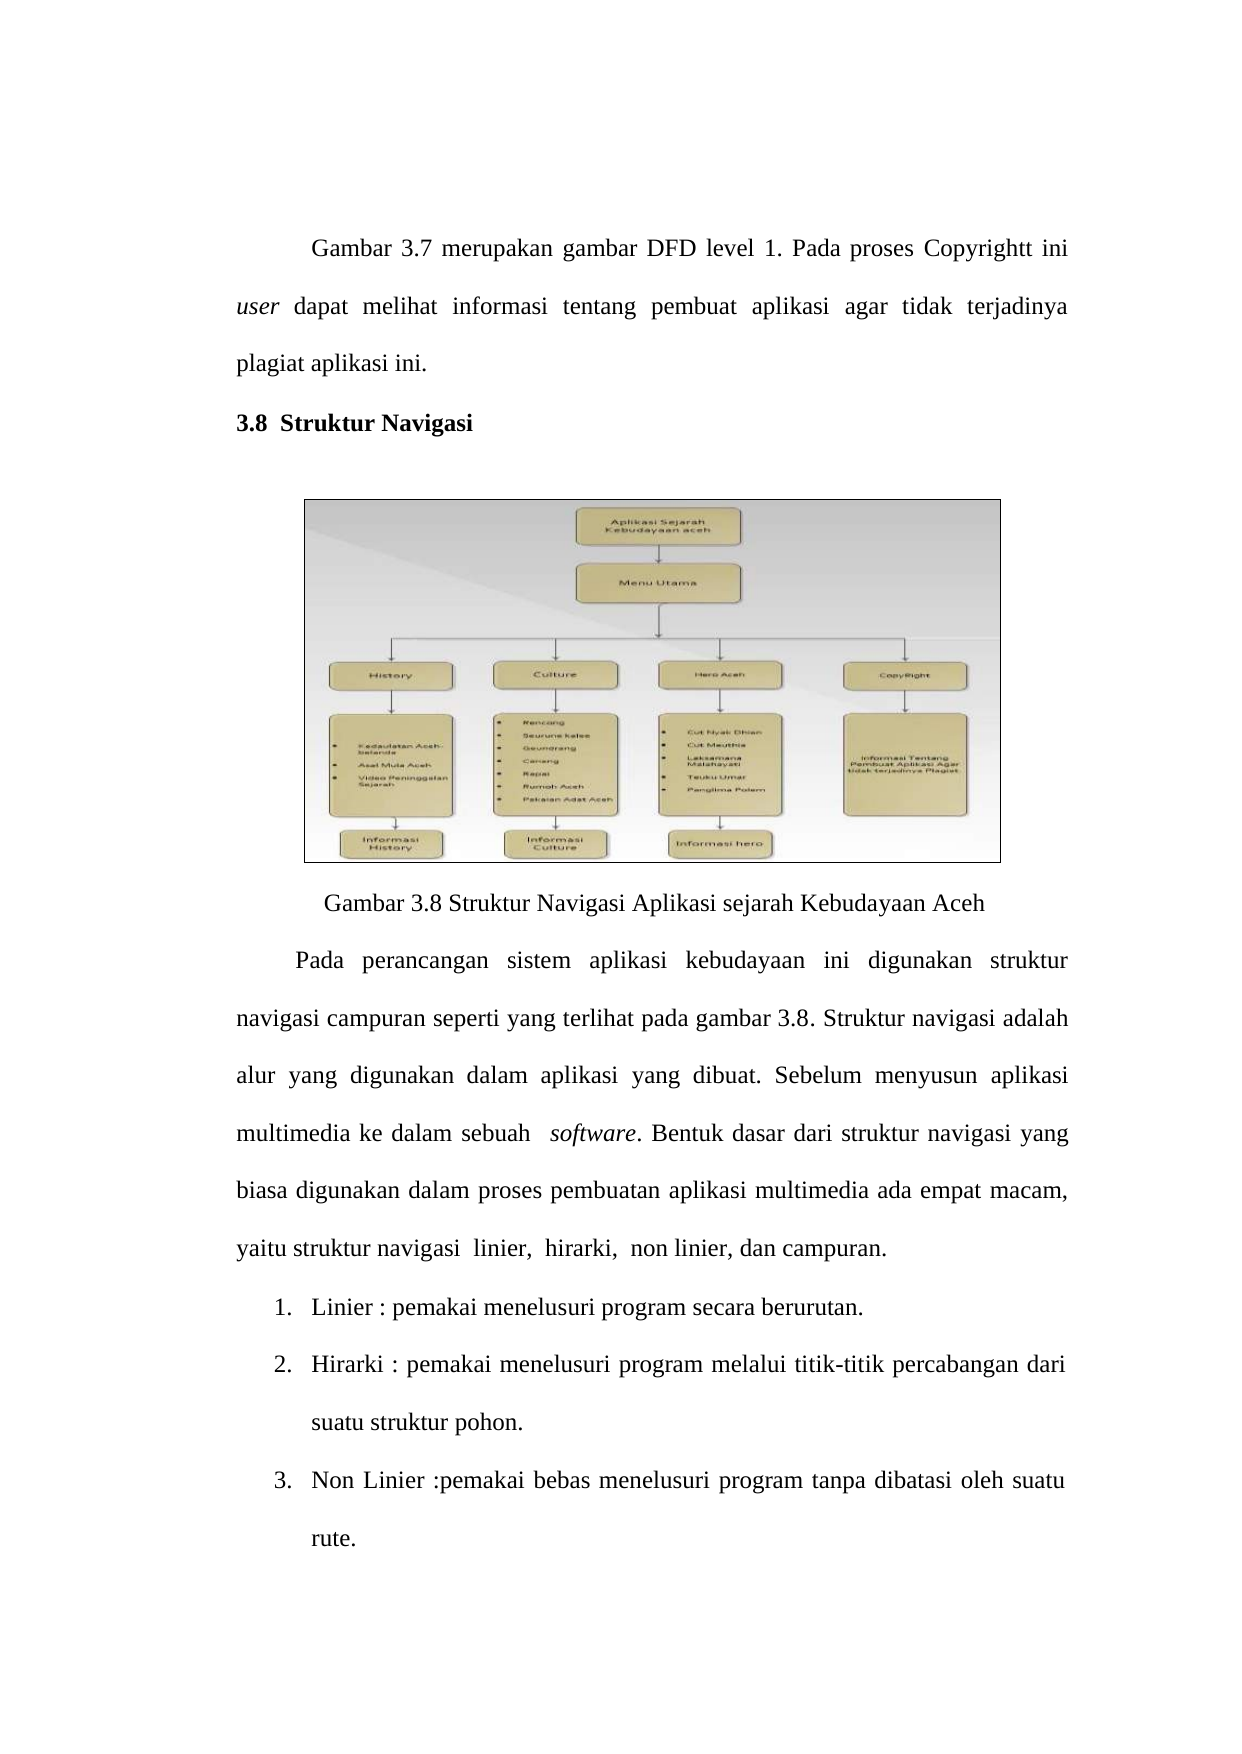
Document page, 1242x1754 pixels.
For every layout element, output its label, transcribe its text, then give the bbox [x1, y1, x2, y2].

text Pada perancangan sistem aplikasi kebudayaan ini digunakan struktur navigasi campuran seperti yang terlihat pada gambar 3.8. Struktur navigasi adalah alur yang digunakan dalam aplikasi yang dibuat. Sebelum menyusun aplikasi multimedia ke dalam sebuah software. Bentuk dasar dari struktur navigasi yang biasa digunakan dalam proses pembuatan aplikasi multimedia ada empat macam, yaitu struktur navigasi linier, hirarki, non linier, dan campuran. [236, 945, 1069, 1262]
text Gambar 3.8 Struktur Navigasi Aplikasi sejarah Kebudayaan Aceh [324, 888, 1075, 917]
text Gambar 3.7 merupakan gambar DFD level 1. Pada proses Copyrightt ini user dapat melihat informasi tentang pembuat aplikasi agar tidak terjadinya plagiat aplikasi ini. [236, 233, 1069, 377]
picture [305, 500, 1000, 862]
text 3.8 Struktur Navigasi [236, 408, 1075, 437]
text 3. Non Linier :pemakai bebas menelusuri program tanpa dibatasi oleh suatu rute. [274, 1465, 1068, 1551]
text 1. Linier : pemakai menelusuri program secara berurutan. [274, 1292, 1075, 1320]
text 2. Hirarki : pemakai menelusuri program melalui titik-titik percabangan dari suatu struktur pohon. [274, 1349, 1069, 1435]
